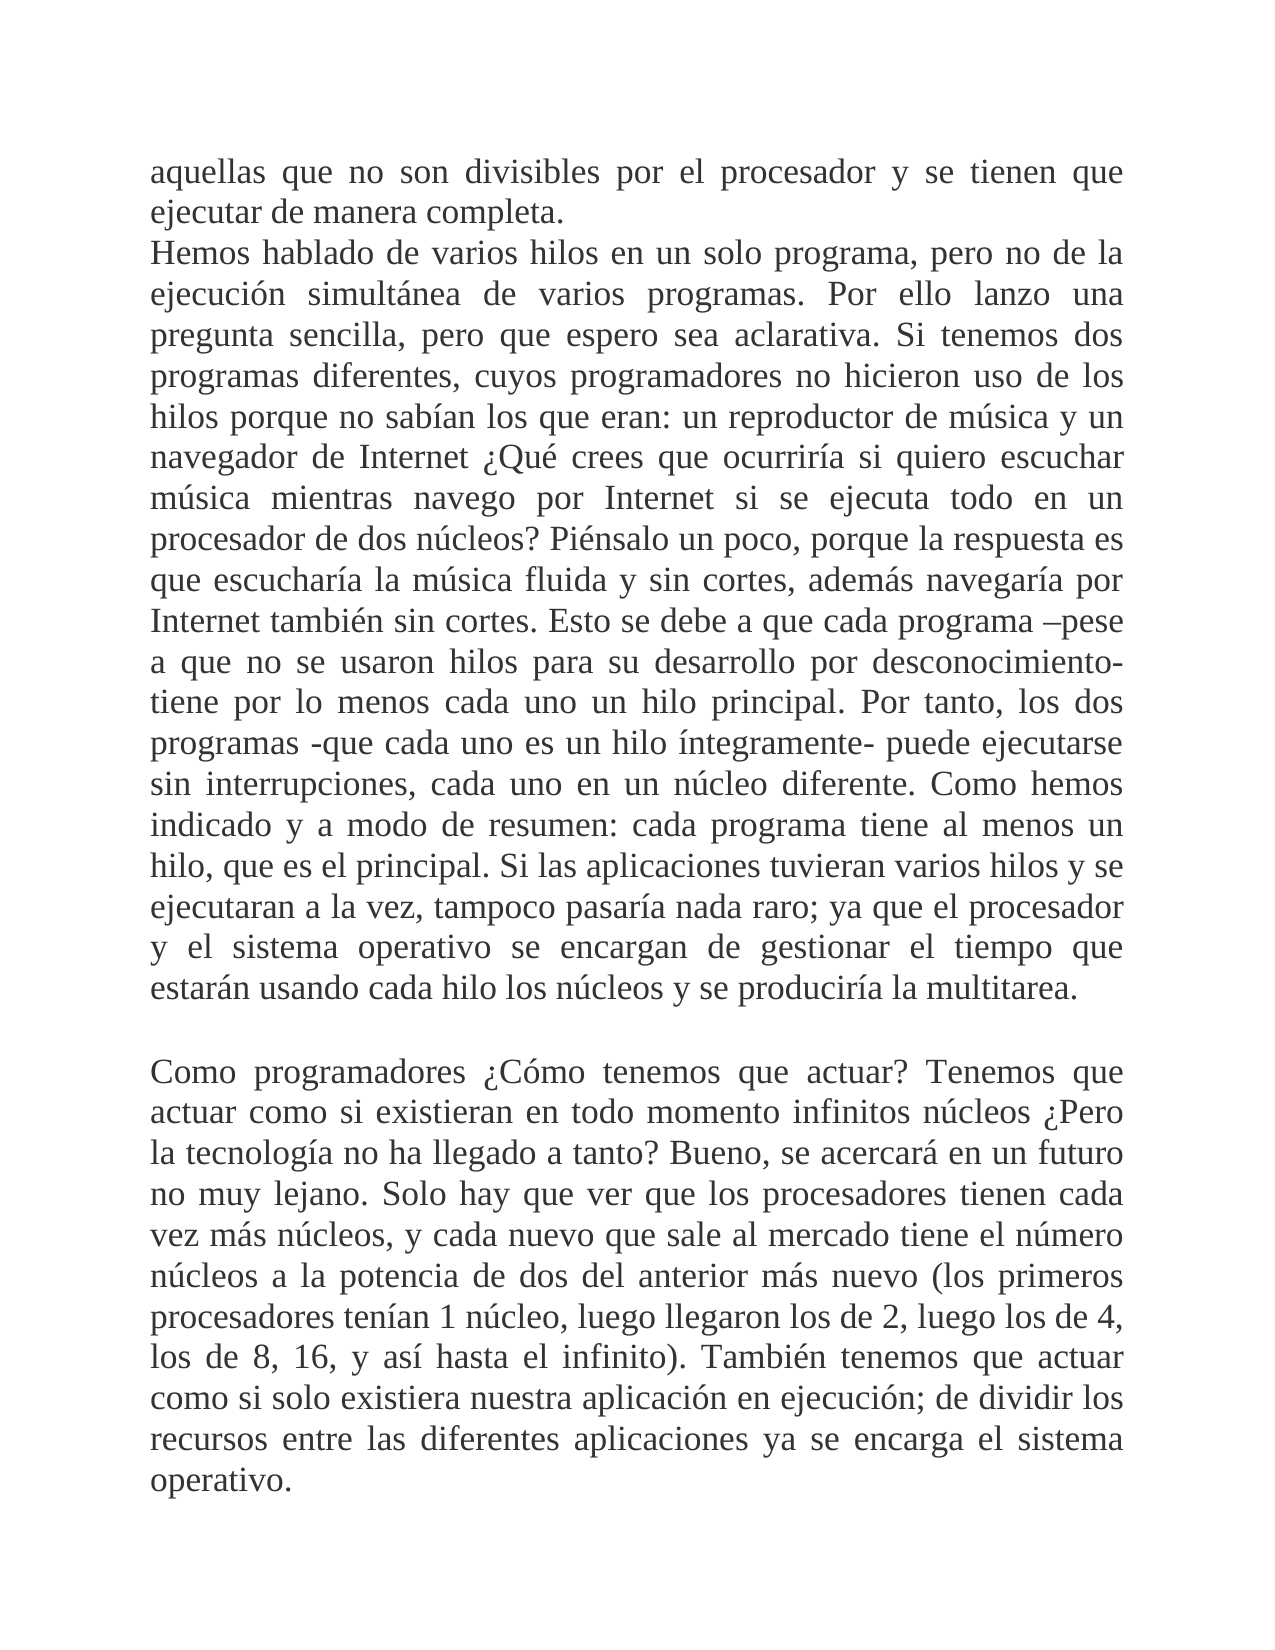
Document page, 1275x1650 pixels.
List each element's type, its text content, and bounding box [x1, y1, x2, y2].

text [150, 150, 1125, 232]
text Hemos hablado de varios hilos en un solo programa, pero no de la ejecución simultánea de varios programas. Por ello lanzo una pregunta sencilla, pero que espero sea aclarativa. Si tenemos dos programas diferentes, cuyos programadores no hicieron uso de los hilos porque no sabían los que eran: un reproductor de música y un navegador de Internet ¿Qué crees que ocurriría si quiero escuchar música mientras navego por Internet si se ejecuta todo en un procesador de dos núcleos? Piénsalo un poco, porque la respuesta es que escucharía la música fluida y sin cortes, además navegaría por Internet también sin cortes. Esto se debe a que cada programa –pese a que no se usaron hilos para su desarrollo por desconocimiento- tiene por lo menos cada uno un hilo principal. Por tanto, los dos programas -que cada uno es un hilo íntegramente- puede ejecutarse sin interrupciones, cada uno en un núcleo diferente. Como hemos indicado y a modo de resumen: cada programa tiene al menos un hilo, que es el principal. Si las aplicaciones tuvieran varios hilos y se ejecutaran a la vez, tampoco pasaría nada raro; ya que el procesador y el sistema operativo se encargan de gestionar el tiempo que estarán usando cada hilo los núcleos y se produciría la multitarea. [150, 232, 1125, 1007]
text Como programadores ¿Cómo tenemos que actuar? Tenemos que actuar como si existieran en todo momento infinitos núcleos ¿Pero la tecnología no ha llegado a tanto? Bueno, se acercará en un futuro no muy lejano. Solo hay que ver que los procesadores tienen cada vez más núcleos, y cada nuevo que sale al mercado tiene el número núcleos a la potencia de dos del anterior más nuevo (los primeros procesadores tenían 1 núcleo, luego llegaron los de 2, luego los de 4, los de 8, 16, y así hasta el infinito). También tenemos que actuar como si solo existiera nuestra aplicación en ejecución; de dividir los recursos entre las diferentes aplicaciones ya se encarga el sistema operativo. [150, 1050, 1125, 1499]
